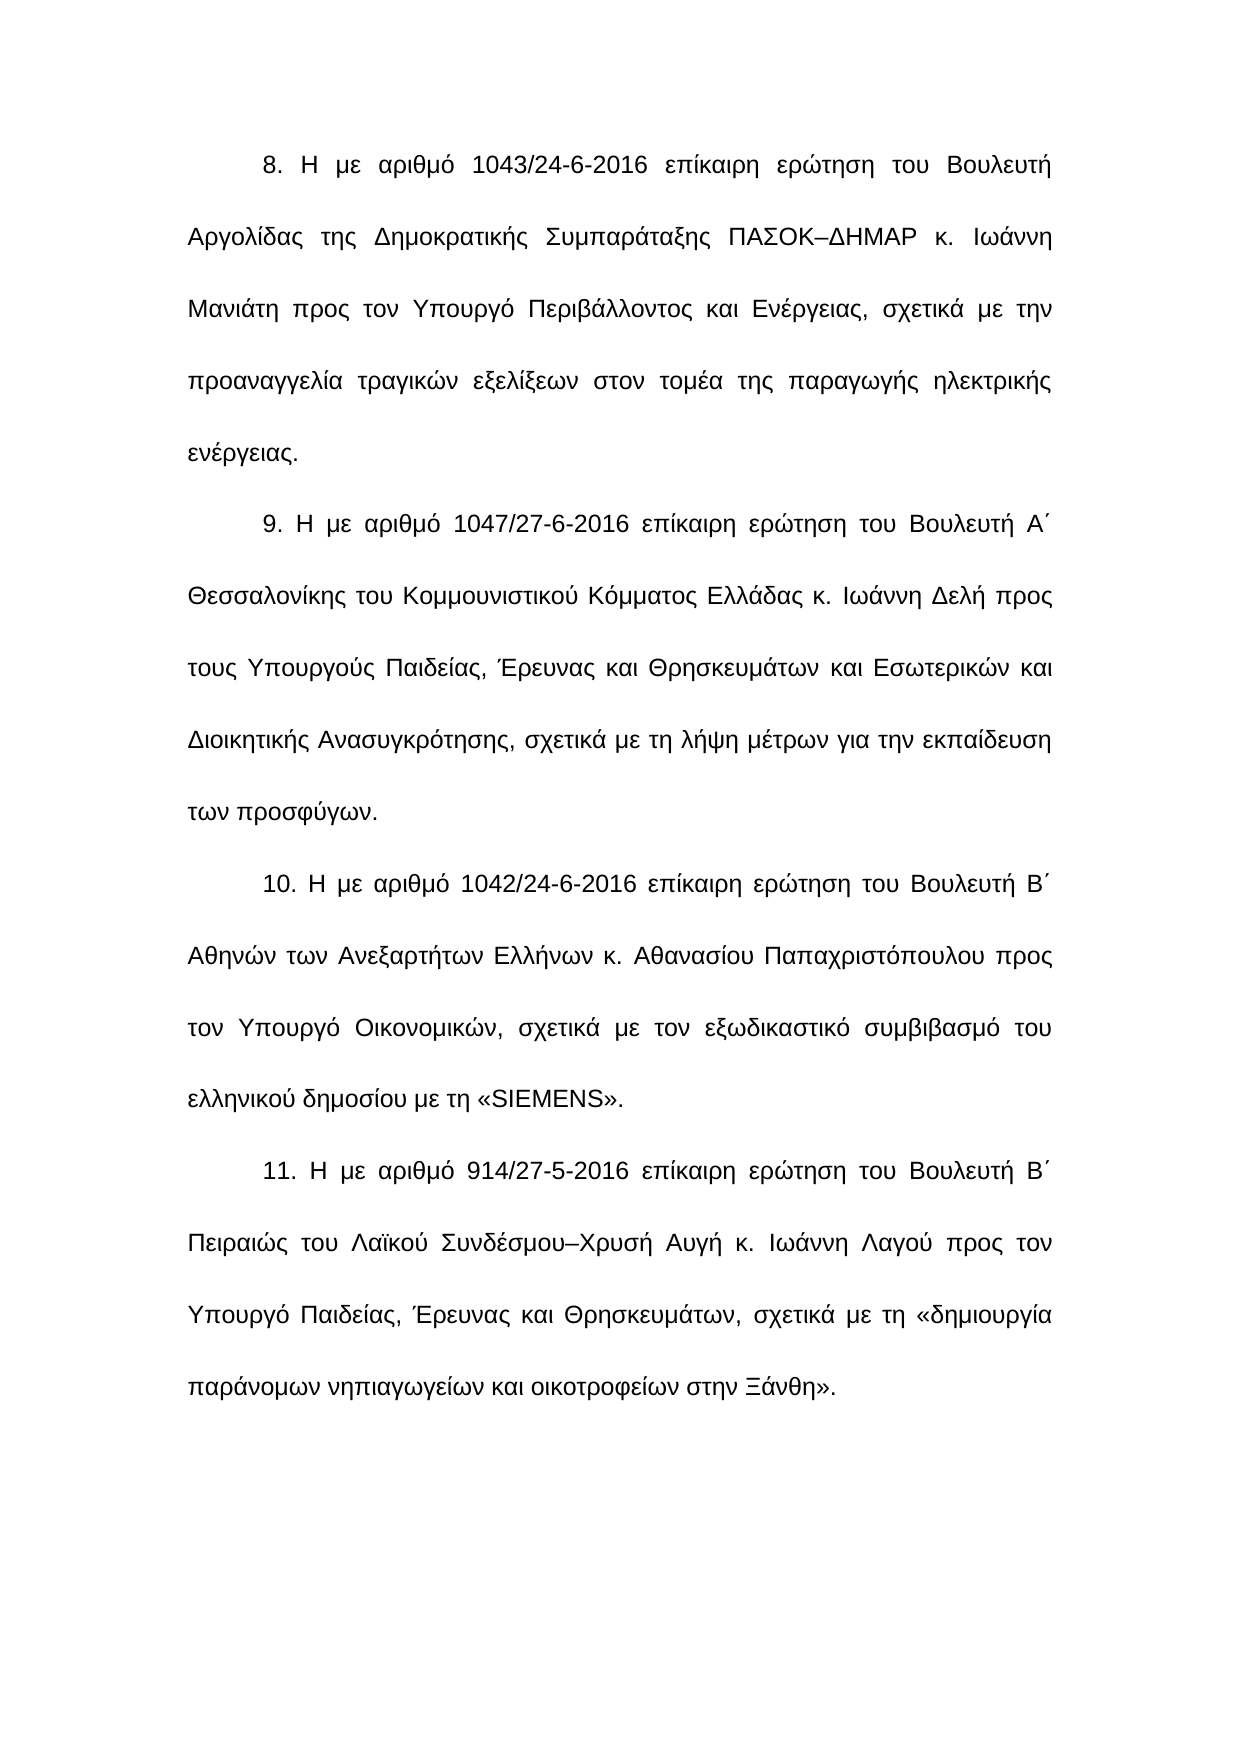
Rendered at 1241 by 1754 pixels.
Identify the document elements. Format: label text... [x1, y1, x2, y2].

text 8. Η με αριθμό 1043/24-6-2016 επίκαιρη ερώτηση του Βουλευτή Αργολίδας της Δημοκρατικής Συμπαράταξης ΠΑΣΟΚ–ΔΗΜΑΡ κ. Ιωάννη Μανιάτη προς τον Υπουργό Περιβάλλοντος και Ενέργειας, σχετικά με την προαναγγελία τραγικών εξελίξεων στον τομέα της παραγωγής ηλεκτρικής ενέργειας. [187, 150, 1053, 466]
text 11. Η με αριθμό 914/27-5-2016 επίκαιρη ερώτηση του Βουλευτή Β΄ Πειραιώς του Λαϊκού Συνδέσμου–Χρυσή Αυγή κ. Ιωάννη Λαγού προς τον Υπουργό Παιδείας, Έρευνας και Θρησκευμάτων, σχετικά με τη «δημιουργία παράνομων νηπιαγωγείων και οικοτροφείων στην Ξάνθη». [187, 1156, 1053, 1401]
text 10. Η με αριθμό 1042/24-6-2016 επίκαιρη ερώτηση του Βουλευτή Β΄ Αθηνών των Ανεξαρτήτων Ελλήνων κ. Αθανασίου Παπαχριστόπουλου προς τον Υπουργό Οικονομικών, σχετικά με τον εξωδικαστικό συμβιβασμό του ελληνικού δημοσίου με τη «SIEMENS». [187, 869, 1053, 1113]
text 9. Η με αριθμό 1047/27-6-2016 επίκαιρη ερώτηση του Βουλευτή Α΄ Θεσσαλονίκης του Κομμουνιστικού Κόμματος Ελλάδας κ. Ιωάννη Δελή προς τους Υπουργούς Παιδείας, Έρευνας και Θρησκευμάτων και Εσωτερικών και Διοικητικής Ανασυγκρότησης, σχετικά με τη λήψη μέτρων για την εκπαίδευση των προσφύγων. [187, 509, 1053, 826]
